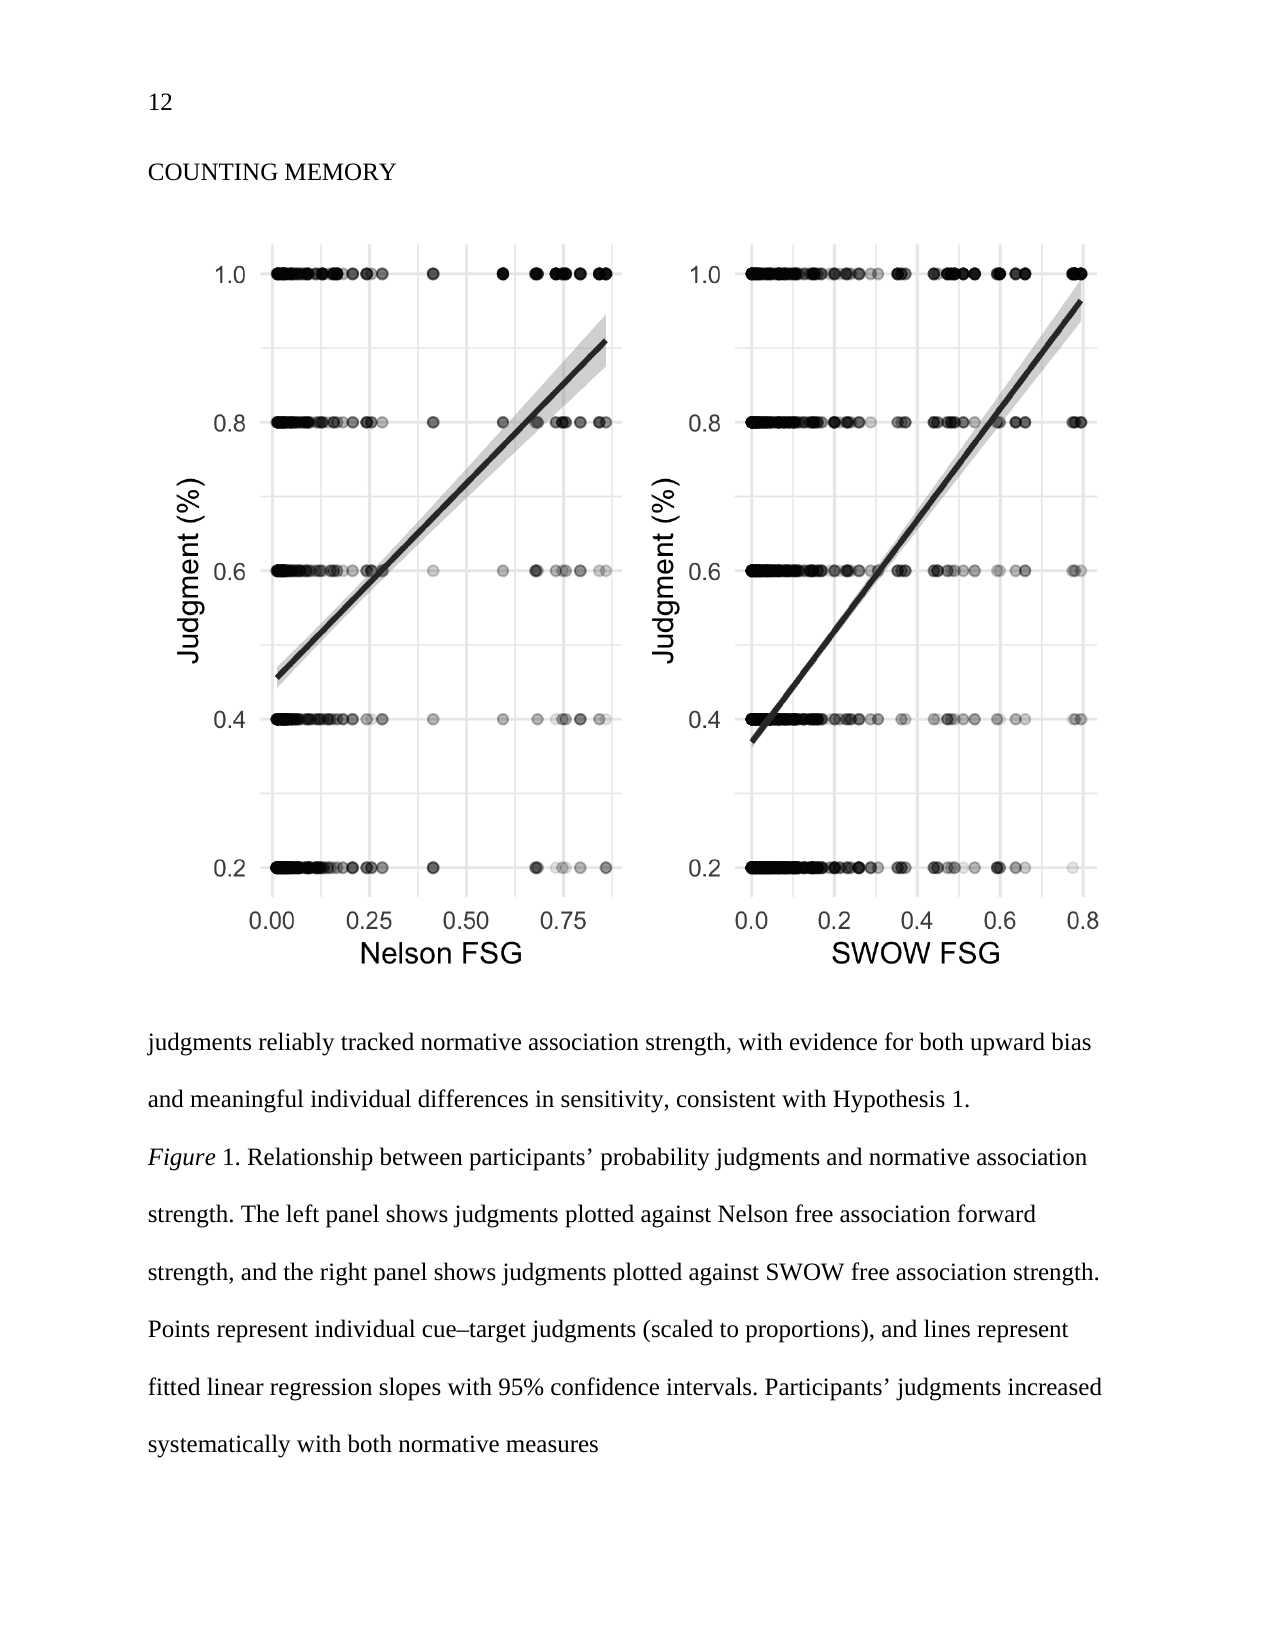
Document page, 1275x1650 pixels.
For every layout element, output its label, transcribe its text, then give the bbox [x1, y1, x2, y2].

text For the Nelson et al.10 data, the intercept showed an upward bias, , 95% CI , , , and the slope was significantly different from zero, , 95% CI , , . Random effects revealed variability across participants, with SD = 0.06 for intercepts and SD = 0.09 for slopes. For the De Deyne et al.11 (SWOW) data, intercept bias was smaller, , 95% CI , , , and slope sensitivity was higher than with Nelson norms, , 95% CI , , . Variability was again evident, with random intercept SD = 0.05 and random slope SD = 0.12. Together, these results indicate that participants’ probability judgments reliably tracked normative association strength, with evidence for both upward bias and meaningful individual differences in sensitivity, consistent with Hypothesis 1. [148, 999, 1127, 1113]
picture [147, 215, 1127, 999]
text Figure 1. Relationship between participants’ probability judgments and normative association strength. The left panel shows judgments plotted against Nelson free association forward strength, and the right panel shows judgments plotted against SWOW free association strength. Points represent individual cue–target judgments (scaled to proportions), and lines represent fitted linear regression slopes with 95% confidence intervals. Participants’ judgments increased systematically with both normative measures [148, 1142, 1127, 1458]
